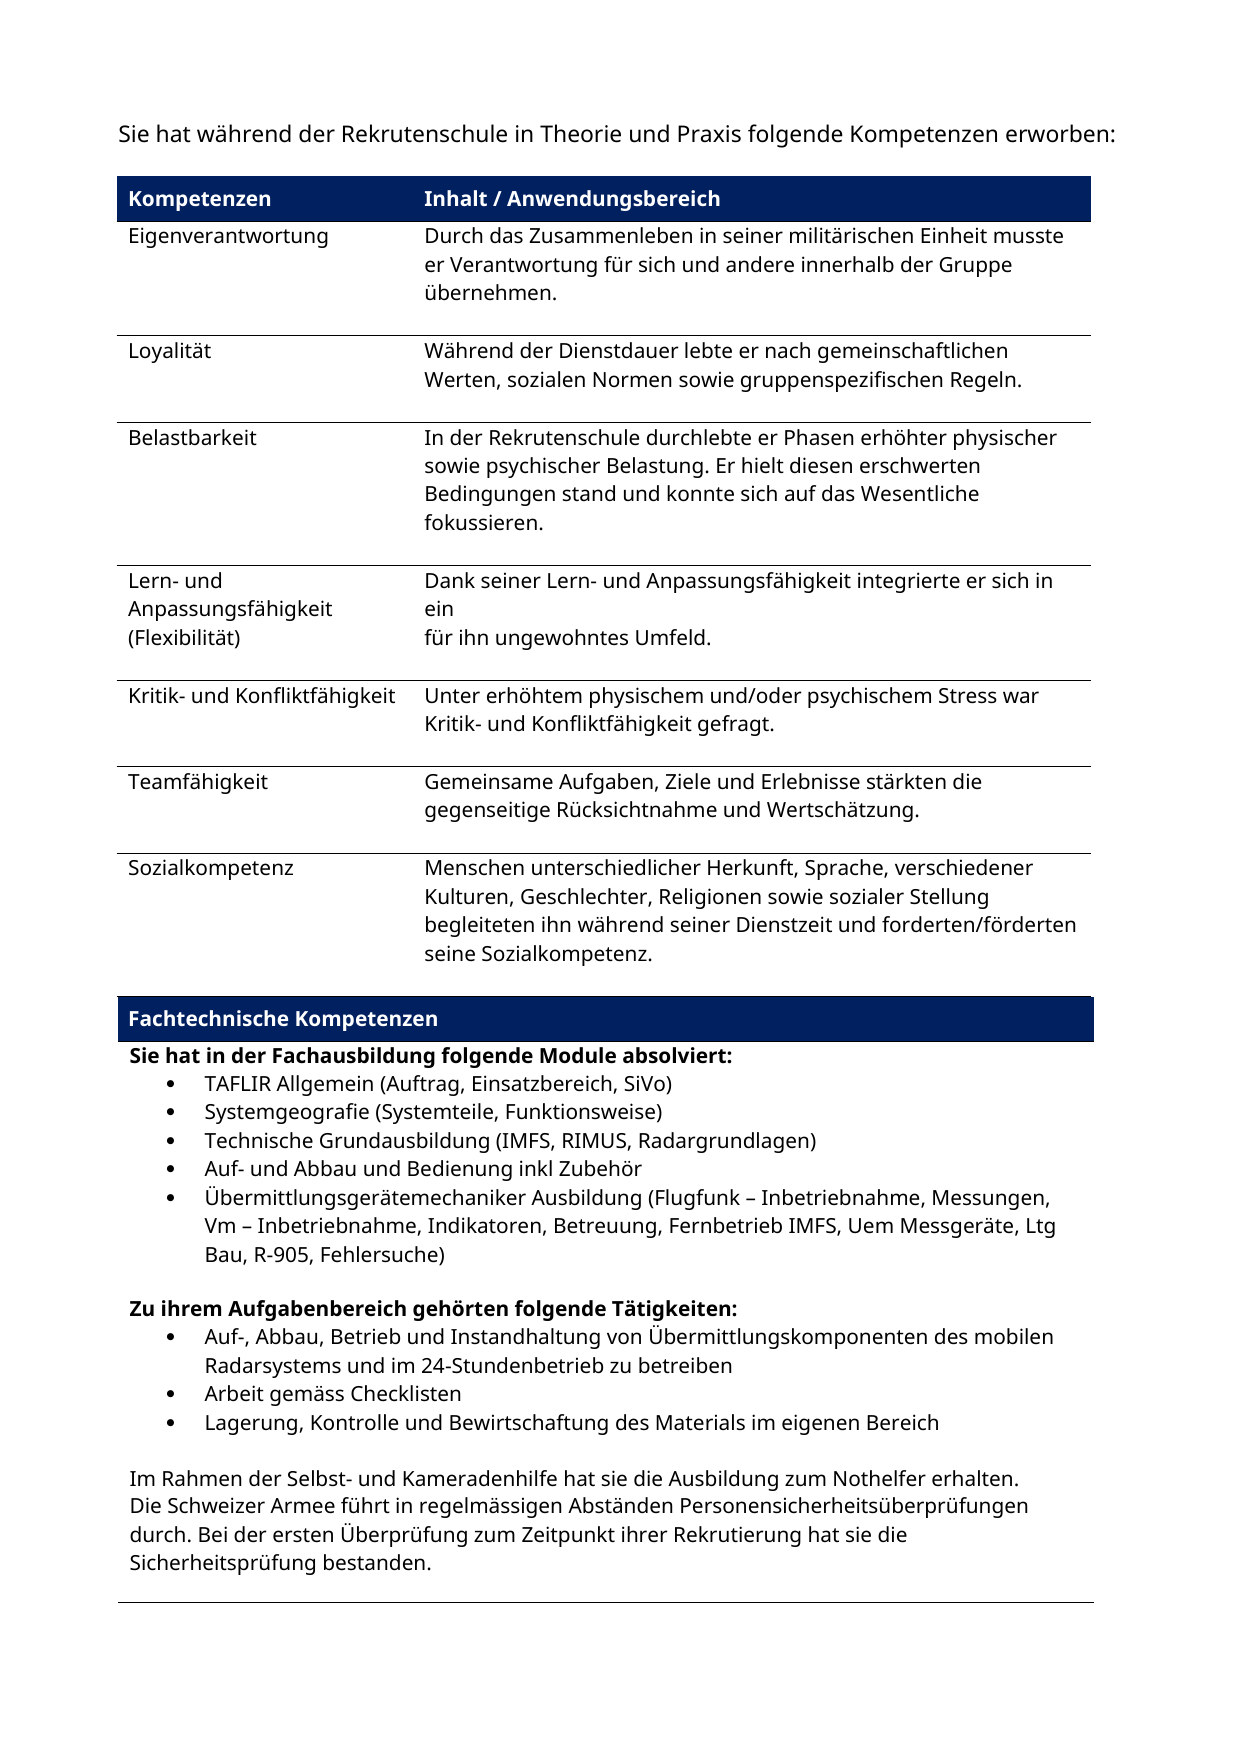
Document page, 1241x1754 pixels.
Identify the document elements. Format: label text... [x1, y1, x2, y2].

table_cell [118, 1042, 1094, 1602]
table_cell Sozialkompetenz [117, 854, 413, 996]
table_cell Teamfähigkeit [117, 767, 413, 852]
table_cell Durch das Zusammenleben in seiner militärischen Einheit musste er Verantwortung für sich und andere innerhalb der Gruppe übernehmen. [413, 222, 1091, 335]
table_cell Belastbarkeit [117, 423, 413, 565]
text Sie hat während der Rekrutenschule in Theorie und Praxis folgende Kompetenzen erworben: [118, 118, 1122, 149]
table_cell Loyalität [117, 336, 413, 422]
table_cell Eigenverantwortung [117, 222, 413, 335]
table_cell Unter erhöhtem physischem und/oder psychischem Stress war Kritik- und Konfliktfähigkeit gefragt. [413, 681, 1091, 766]
table_header Fachtechnische Kompetenzen [118, 997, 1094, 1041]
table_header Inhalt / Anwendungsbereich [413, 176, 1091, 221]
table_cell Kritik- und Konfliktfähigkeit [117, 681, 413, 766]
table_cell Lern- und Anpassungsfähigkeit (Flexibilität) [117, 566, 413, 680]
table_cell Gemeinsame Aufgaben, Ziele und Erlebnisse stärkten die gegenseitige Rücksichtnahme und Wertschätzung. [413, 767, 1091, 852]
table_cell Während der Dienstdauer lebte er nach gemeinschaftlichen Werten, sozialen Normen sowie gruppenspezifischen Regeln. [413, 336, 1091, 422]
table_cell Menschen unterschiedlicher Herkunft, Sprache, verschiedener Kulturen, Geschlechter, Religionen sowie sozialer Stellung begleiteten ihn während seiner Dienstzeit und forderten/förderten seine Sozialkompetenz. [413, 854, 1091, 996]
table_header Kompetenzen [117, 176, 413, 221]
table_cell Dank seiner Lern- und Anpassungsfähigkeit integrierte er sich in ein für ihn ungewohntes Umfeld. [413, 566, 1091, 680]
table_cell In der Rekrutenschule durchlebte er Phasen erhöhter physischer sowie psychischer Belastung. Er hielt diesen erschwerten Bedingungen stand und konnte sich auf das Wesentliche fokussieren. [413, 423, 1091, 565]
